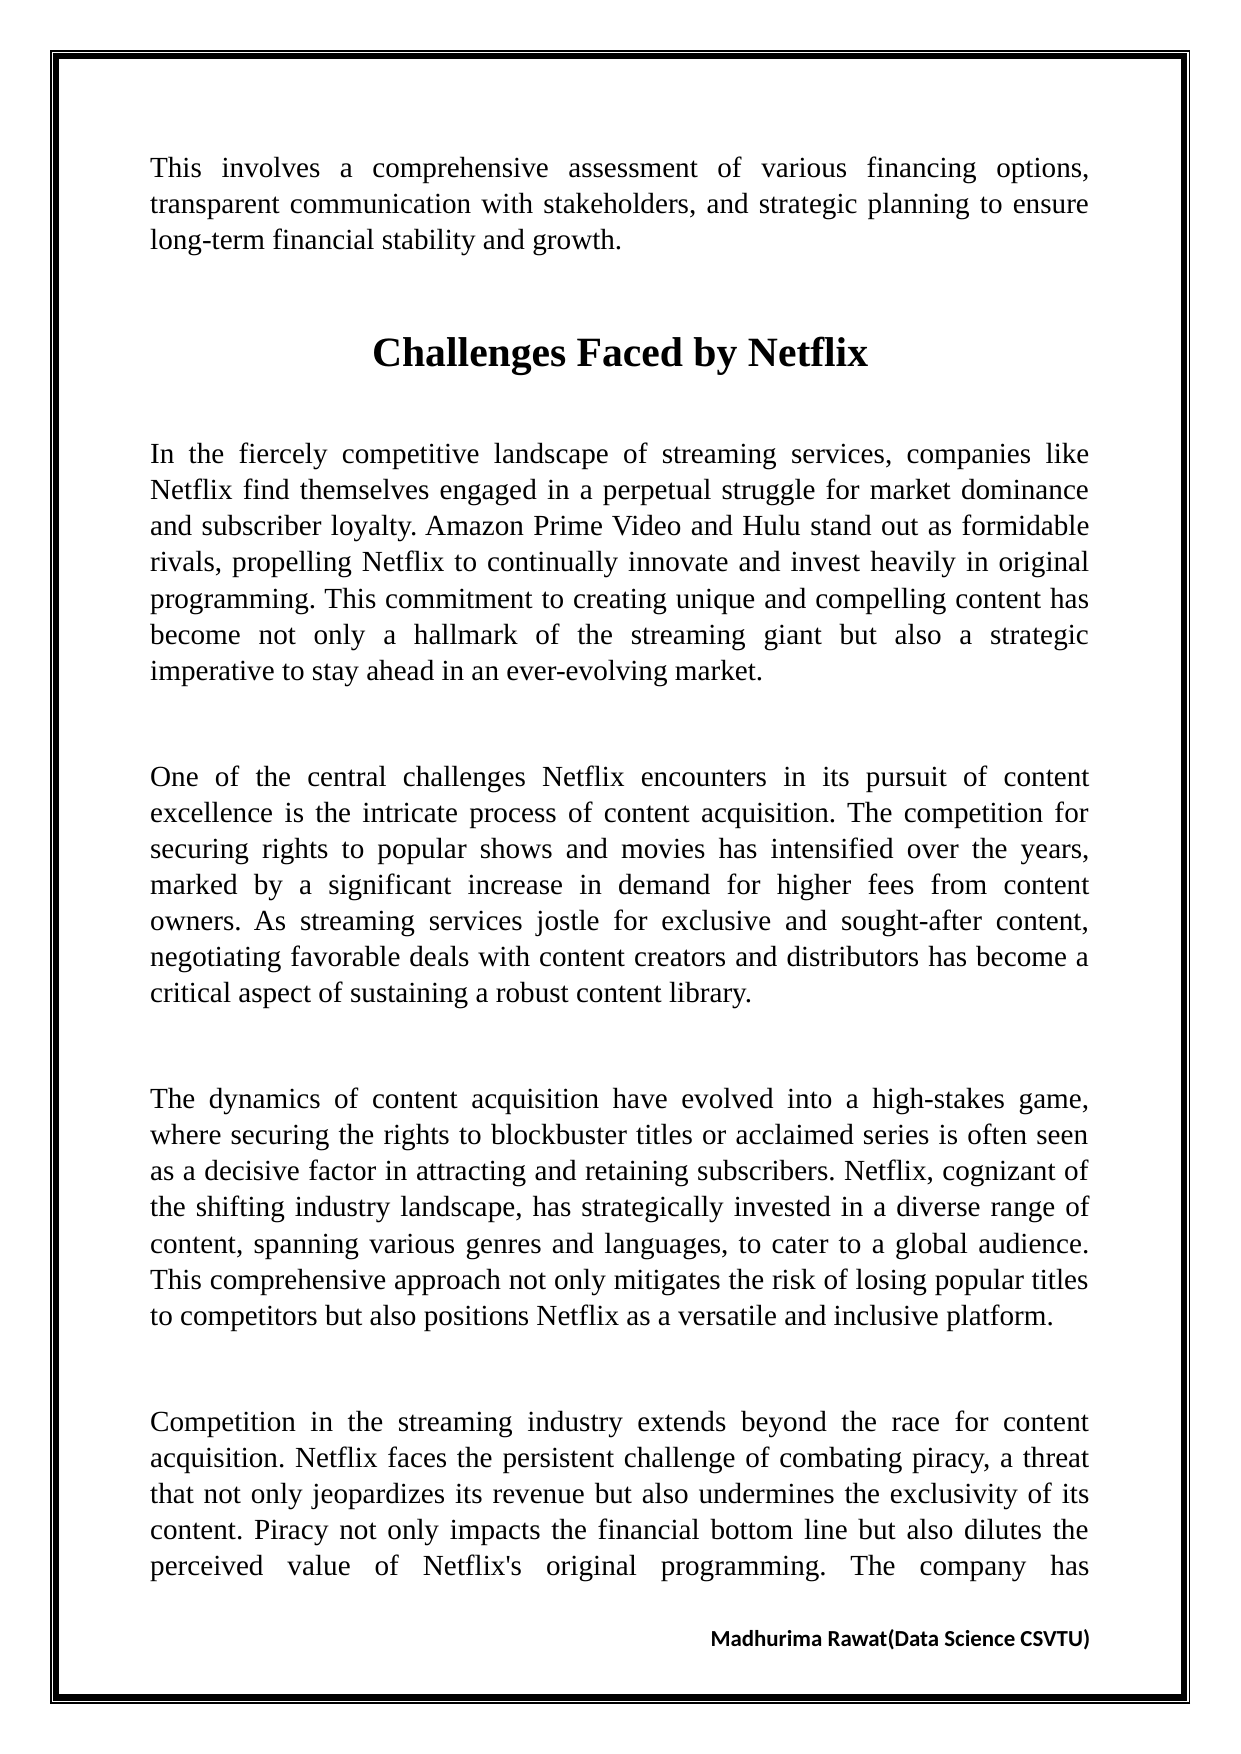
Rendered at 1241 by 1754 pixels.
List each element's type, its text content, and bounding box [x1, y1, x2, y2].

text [150, 150, 1090, 256]
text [150, 1404, 1090, 1582]
text One of the central challenges Netflix encounters in its pursuit of content excellence is the intricate process of content acquisition. The competition for securing rights to popular shows and movies has intensified over the years, marked by a significant increase in demand for higher fees from content owners. As streaming services jostle for exclusive and sought-after content, negotiating favorable deals with content creators and distributors has become a critical aspect of sustaining a robust content library. [150, 759, 1090, 1009]
text The dynamics of content acquisition have evolved into a high-stakes game, where securing the rights to blockbuster titles or acclaimed series is often seen as a decisive factor in attracting and retaining subscribers. Netflix, cognizant of the shifting industry landscape, has strategically invested in a diverse range of content, spanning various genres and languages, to cater to a global audience. This comprehensive approach not only mitigates the risk of losing popular titles to competitors but also positions Netflix as a versatile and inclusive platform. [150, 1081, 1090, 1332]
text In the fiercely competitive landscape of streaming services, companies like Netflix find themselves engaged in a perpetual struggle for market dominance and subscriber loyalty. Amazon Prime Video and Hulu stand out as formidable rivals, propelling Netflix to continually innovate and invest heavily in original programming. This commitment to creating unique and compelling content has become not only a hallmark of the streaming giant but also a strategic imperative to stay ahead in an ever-evolving market. [150, 436, 1090, 687]
text Challenges Faced by Netflix [150, 328, 1090, 376]
